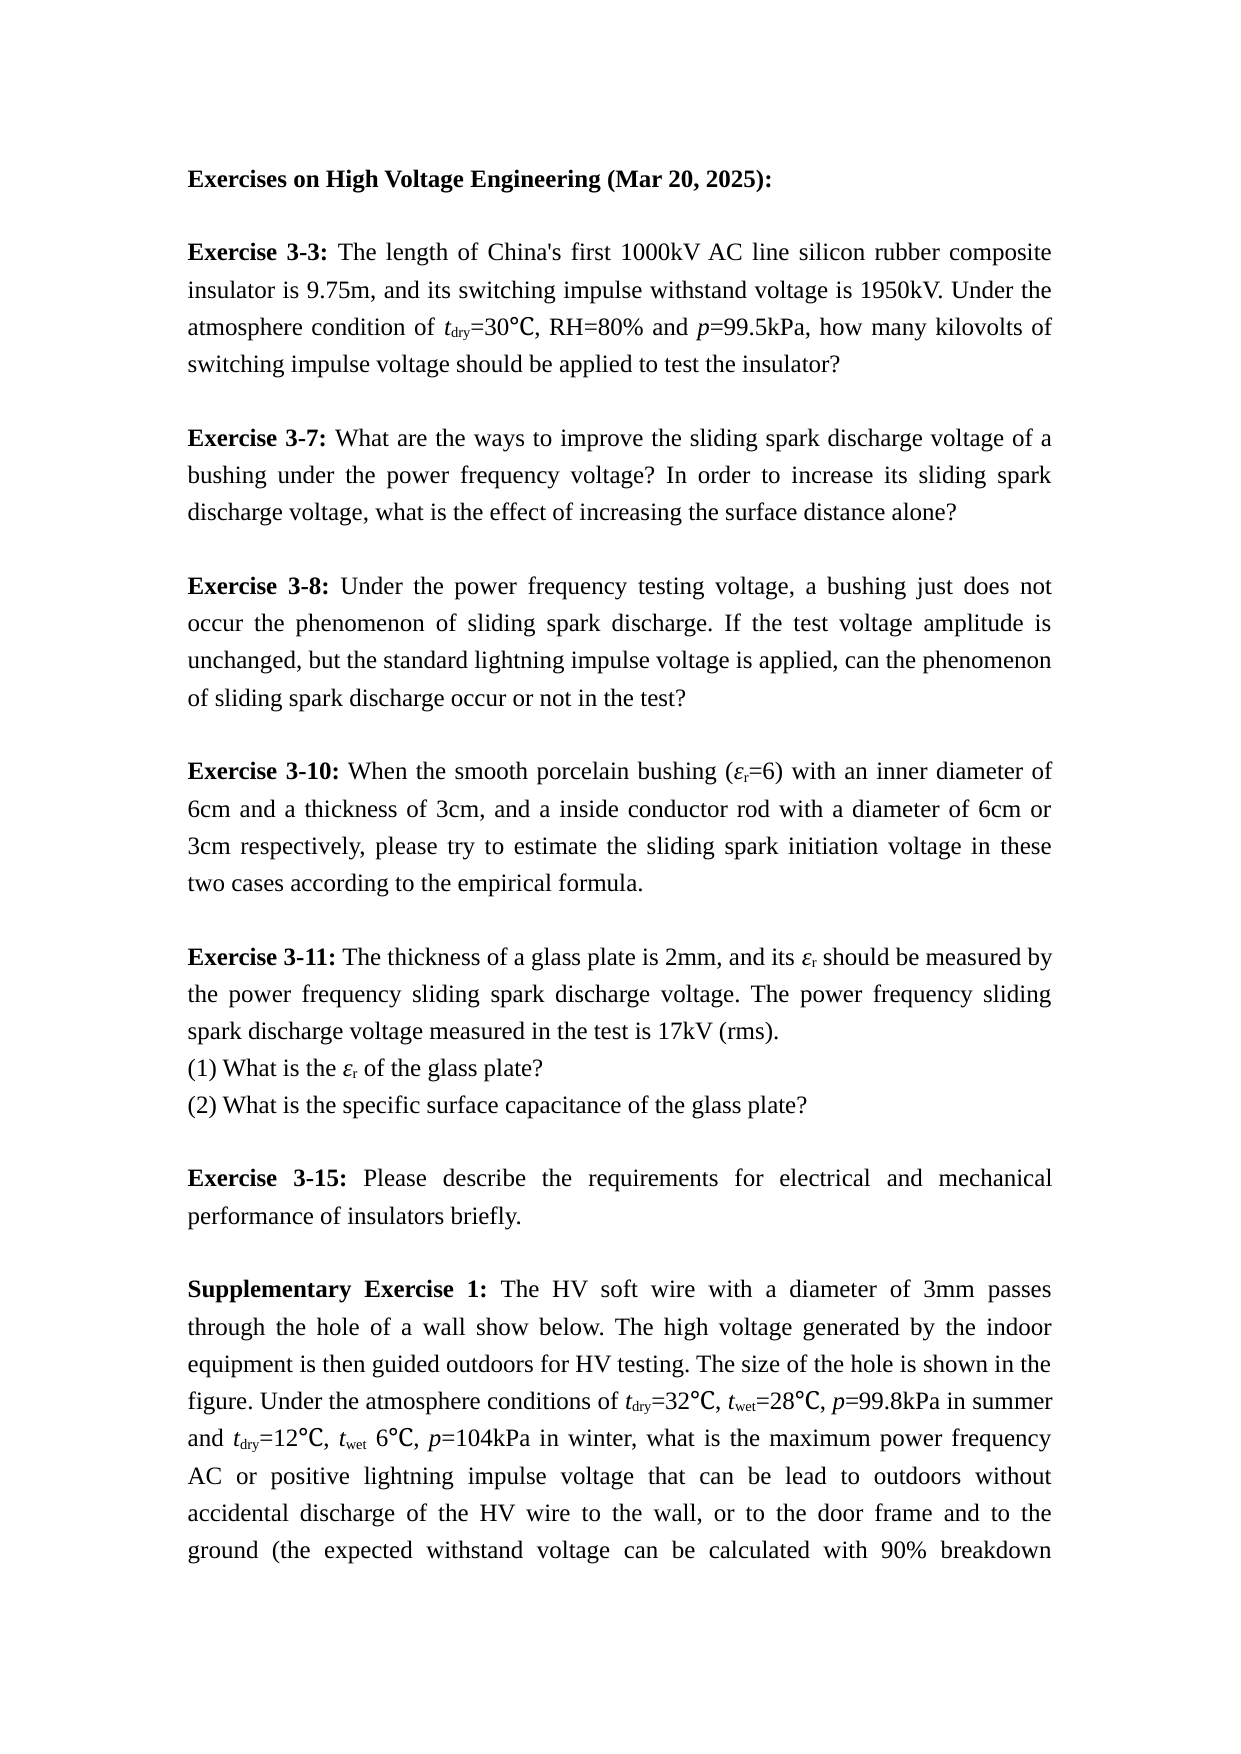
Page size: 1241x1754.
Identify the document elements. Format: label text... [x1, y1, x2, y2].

text Exercise 3-3: The length of China's first 1000kV AC line silicon rubber composite insulator is 9.75m, and its switching impulse withstand voltage is 1950kV. Under the atmosphere condition of tdry=30℃, RH=80% and p=99.5kPa, how many kilovolts of switching impulse voltage should be applied to test the insulator? [187, 236, 1053, 380]
text Exercise 3-15: Please describe the requirements for electrical and mechanical performance of insulators briefly. [187, 1162, 1053, 1231]
text Exercise 3-11: The thickness of a glass plate is 2mm, and its εr should be measured by the power frequency sliding spark discharge voltage. The power frequency sliding spark discharge voltage measured in the test is 17kV (rms). [187, 940, 1053, 1047]
text (1) What is the εr of the glass plate? [187, 1051, 1053, 1084]
text Exercise 3-8: Under the power frequency testing voltage, a bushing just does not occur the phenomenon of sliding spark discharge. If the test voltage amplitude is unchanged, but the standard lightning impulse voltage is applied, can the phenomenon of sliding spark discharge occur or not in the test? [187, 569, 1053, 713]
text Exercise 3-7: What are the ways to improve the sliding spark discharge voltage of a bushing under the power frequency voltage? In order to increase its sliding spark discharge voltage, what is the effect of increasing the surface distance alone? [187, 421, 1053, 528]
text Exercises on High Voltage Engineering (Mar 20, 2025): [187, 162, 1053, 194]
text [187, 1272, 1053, 1566]
text Exercise 3-10: When the smooth porcelain bushing (εr=6) with an inner diameter of 6cm and a thickness of 3cm, and a inside conductor rod with a diameter of 6cm or 3cm respectively, please try to estimate the sliding spark initiation voltage in these two cases according to the empirical formula. [187, 754, 1053, 899]
text (2) What is the specific surface capacitance of the glass plate? [187, 1088, 1053, 1121]
